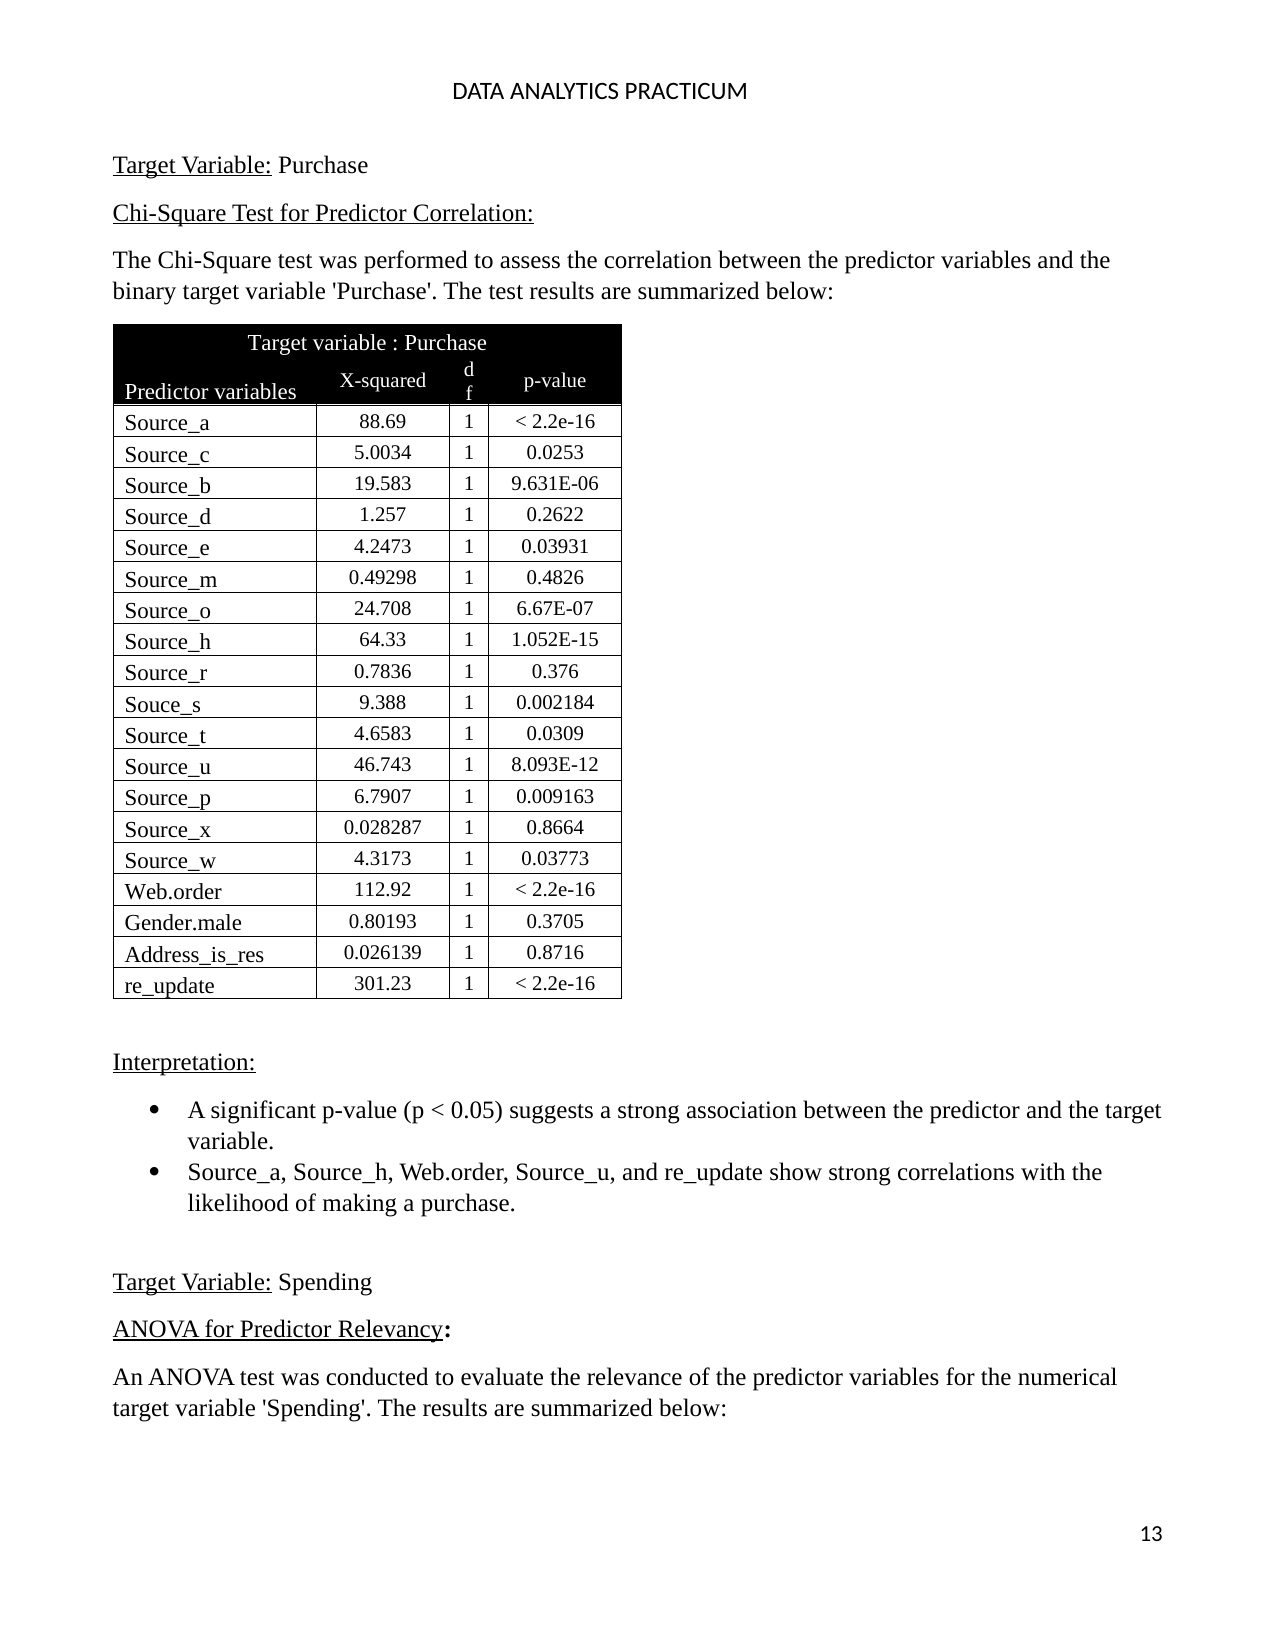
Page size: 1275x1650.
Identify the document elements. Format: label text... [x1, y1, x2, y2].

table_cell 6.7907 [317, 781, 449, 811]
table_cell 1 [450, 593, 488, 623]
table_cell Source_u [114, 749, 316, 779]
table_cell 1 [450, 749, 488, 779]
table_cell Source_c [114, 437, 316, 467]
table_cell 301.23 [317, 968, 449, 998]
table_cell 0.3705 [489, 906, 621, 936]
table_header Target variable : Purchase [114, 325, 621, 355]
table_cell 4.2473 [317, 531, 449, 561]
table_cell 1 [450, 968, 488, 998]
table_cell 1 [450, 906, 488, 936]
text ANOVA for Predictor Relevancy: [112, 1314, 1162, 1343]
table_cell 0.002184 [489, 687, 621, 717]
table_cell Source_m [114, 562, 316, 592]
list Source_a, Source_h, Web.order, Source_u, and re_update show strong correlations with the likelihood of making a purchase. [150, 1157, 1162, 1217]
text An ANOVA test was conducted to evaluate the relevance of the predictor variables for the numerical target variable 'Spending'. The results are summarized below: [112, 1362, 1162, 1422]
table_cell 0.0309 [489, 718, 621, 748]
table_cell p-value [489, 356, 621, 404]
list A significant p-value (p < 0.05) suggests a strong association between the predictor and the target variable. [150, 1095, 1162, 1154]
table_cell Gender.male [114, 906, 316, 936]
table_cell 5.0034 [317, 437, 449, 467]
table_cell 0.4826 [489, 562, 621, 592]
table_cell Source_r [114, 656, 316, 686]
table_cell 1 [450, 687, 488, 717]
table_cell 1 [450, 624, 488, 654]
table_cell Source_t [114, 718, 316, 748]
table_cell 1 [450, 562, 488, 592]
table_cell 0.026139 [317, 937, 449, 967]
table_cell 0.2622 [489, 499, 621, 529]
table_cell 1 [450, 656, 488, 686]
table_cell Source_x [114, 812, 316, 842]
table_cell 1 [450, 406, 488, 436]
table_cell X-squared [317, 356, 449, 404]
table_cell 0.0253 [489, 437, 621, 467]
table_cell 1 [450, 937, 488, 967]
table_cell Address_is_res [114, 937, 316, 967]
text Target Variable: Spending [112, 1267, 1162, 1295]
text The Chi-Square test was performed to assess the correlation between the predictor variables and the binary target variable 'Purchase'. The test results are summarized below: [112, 245, 1162, 305]
table_cell 1 [450, 531, 488, 561]
table_cell df [450, 356, 488, 404]
table_cell 0.8664 [489, 812, 621, 842]
table_cell < 2.2e-16 [489, 874, 621, 904]
text Chi-Square Test for Predictor Correlation: [112, 198, 1162, 226]
table_cell 0.8716 [489, 937, 621, 967]
table_cell 6.67E-07 [489, 593, 621, 623]
table_cell 19.583 [317, 468, 449, 498]
table_cell Source_d [114, 499, 316, 529]
table_cell 88.69 [317, 406, 449, 436]
table_cell Source_o [114, 593, 316, 623]
table_cell 0.7836 [317, 656, 449, 686]
table_cell 1 [450, 843, 488, 873]
table_cell 112.92 [317, 874, 449, 904]
table_cell 1 [450, 781, 488, 811]
table_cell 0.376 [489, 656, 621, 686]
table_cell Predictor variables [114, 356, 316, 404]
table_cell 1 [450, 499, 488, 529]
table_cell 1 [450, 812, 488, 842]
table_cell 0.028287 [317, 812, 449, 842]
table_cell 64.33 [317, 624, 449, 654]
table_cell 0.03773 [489, 843, 621, 873]
table_cell 0.49298 [317, 562, 449, 592]
table_cell 0.03931 [489, 531, 621, 561]
table_cell 46.743 [317, 749, 449, 779]
table_cell 1.257 [317, 499, 449, 529]
table_cell 24.708 [317, 593, 449, 623]
table_cell 0.009163 [489, 781, 621, 811]
table_cell 9.388 [317, 687, 449, 717]
table_cell Web.order [114, 874, 316, 904]
table_cell Souce_s [114, 687, 316, 717]
table_cell 0.80193 [317, 906, 449, 936]
table_cell < 2.2e-16 [489, 968, 621, 998]
table_cell Source_e [114, 531, 316, 561]
table_cell Source_p [114, 781, 316, 811]
text Target Variable: Purchase [112, 150, 1162, 179]
table_cell 4.3173 [317, 843, 449, 873]
table_cell 1 [450, 437, 488, 467]
table_cell Source_h [114, 624, 316, 654]
text Interpretation: [112, 1047, 1162, 1076]
table_cell < 2.2e-16 [489, 406, 621, 436]
table_cell Source_w [114, 843, 316, 873]
table_cell 1 [450, 468, 488, 498]
table_cell 1 [450, 718, 488, 748]
table_cell Source_a [114, 406, 316, 436]
table_cell 1.052E-15 [489, 624, 621, 654]
table_cell Source_b [114, 468, 316, 498]
table_cell 1 [450, 874, 488, 904]
table_cell 8.093E-12 [489, 749, 621, 779]
table_cell re_update [114, 968, 316, 998]
table_cell 9.631E-06 [489, 468, 621, 498]
table_cell 4.6583 [317, 718, 449, 748]
